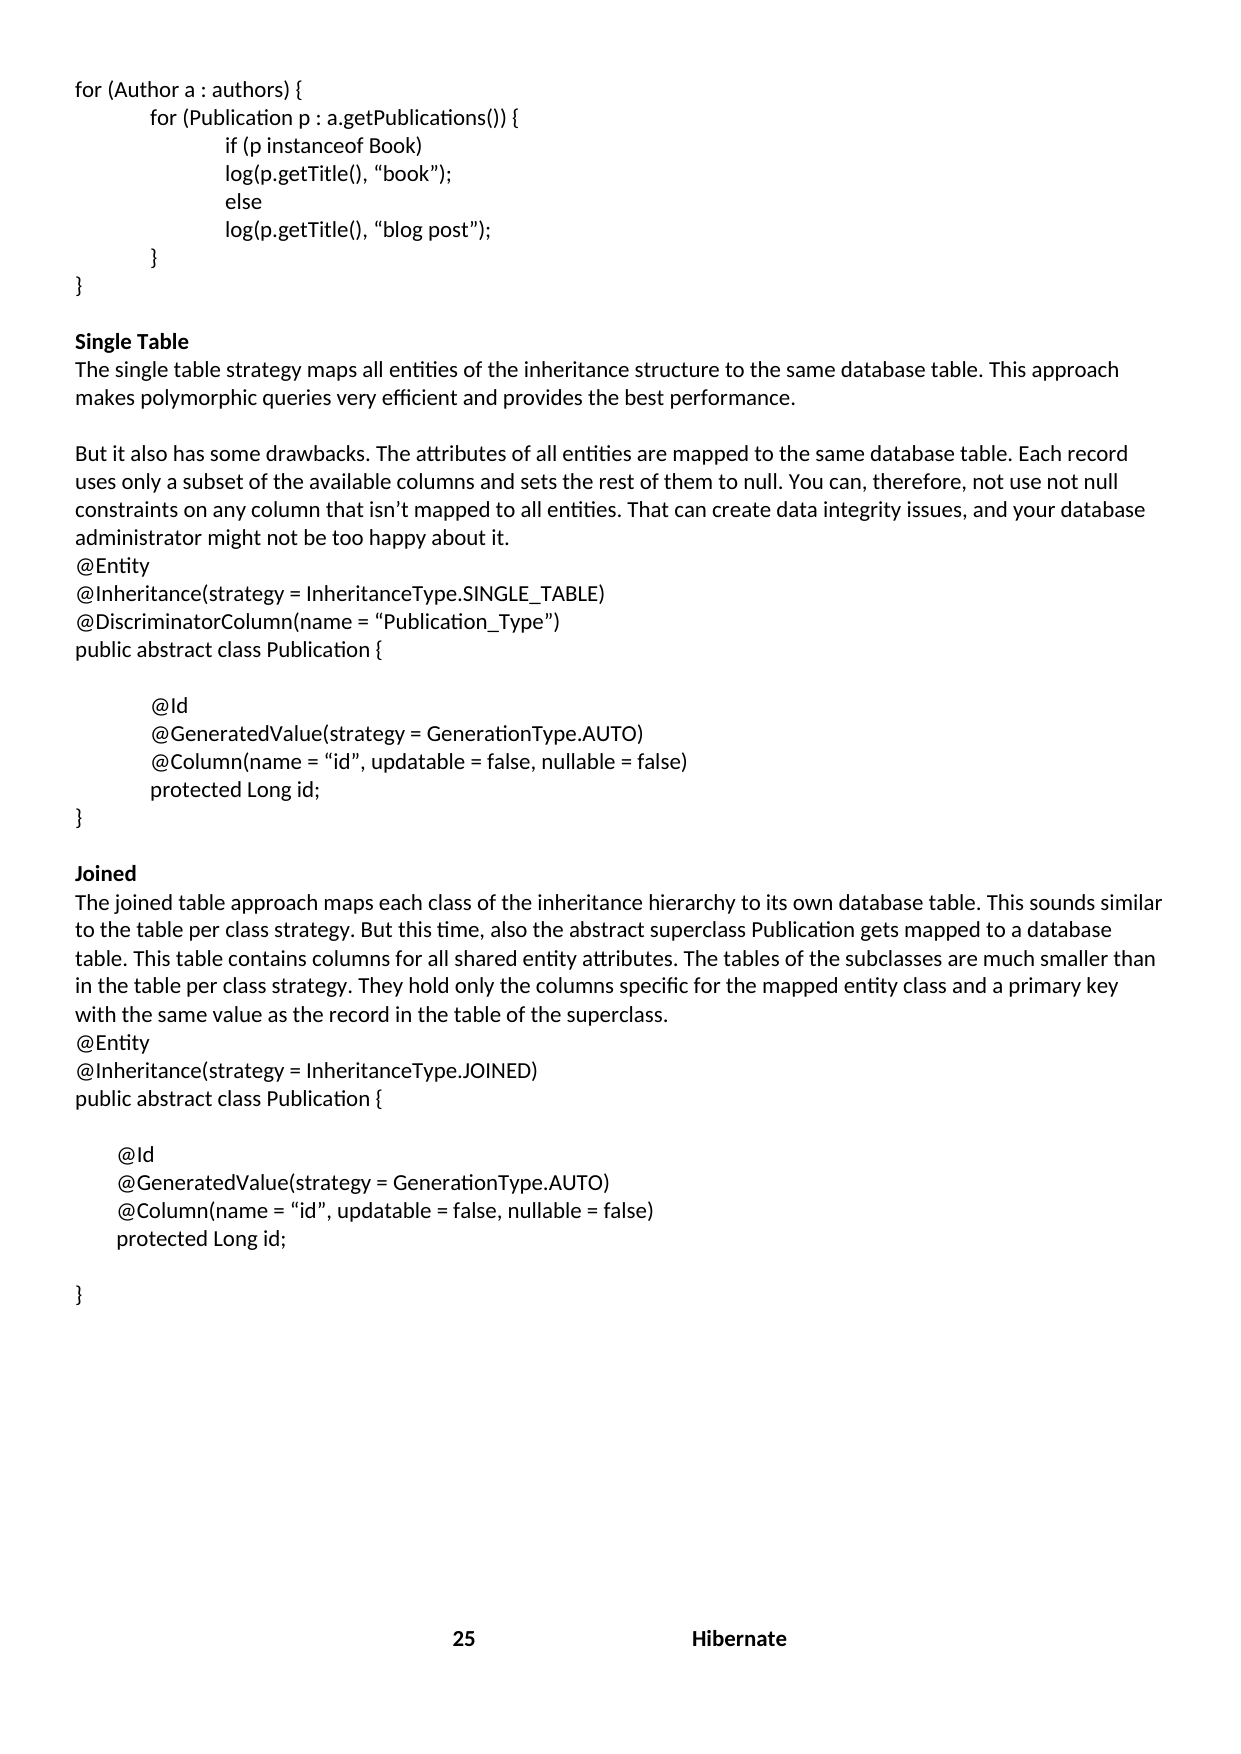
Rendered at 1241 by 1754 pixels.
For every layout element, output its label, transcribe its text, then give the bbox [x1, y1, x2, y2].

text public abstract class Publication { [75, 1084, 1165, 1112]
text But it also has some drawbacks. The attributes of all entities are mapped to the same database table. Each record uses only a subset of the available columns and sets the rest of them to null. You can, therefore, not use not null constraints on any column that isn’t mapped to all entities. That can create data integrity issues, and your database administrator might not be too happy about it. [75, 439, 1165, 551]
text @DiscriminatorColumn(name = “Publication_Type”) [75, 607, 1165, 635]
text @Id [75, 691, 1165, 719]
text } [75, 271, 1165, 299]
text if (p instanceof Book) [75, 131, 1165, 159]
text public abstract class Publication { [75, 635, 1165, 663]
text for (Publication p : a.getPublications()) { [75, 103, 1165, 131]
text } [75, 803, 1165, 832]
text @Inheritance(strategy = InheritanceType.SINGLE_TABLE) [75, 579, 1165, 607]
text Joined [75, 859, 1165, 888]
text @Column(name = “id”, updatable = false, nullable = false) [75, 1196, 1165, 1224]
text The joined table approach maps each class of the inheritance hierarchy to its own database table. This sounds similar to the table per class strategy. But this time, also the abstract superclass Publication gets mapped to a database table. This table contains columns for all shared entity attributes. The tables of the subclasses are much smaller than in the table per class strategy. They hold only the columns specific for the mapped entity class and a primary key with the same value as the record in the table of the superclass. [75, 888, 1165, 1028]
text protected Long id; [75, 1224, 1165, 1252]
text } [75, 1280, 1165, 1308]
text else [75, 187, 1165, 215]
text } [75, 243, 1165, 271]
text @GeneratedValue(strategy = GenerationType.AUTO) [75, 719, 1165, 747]
text @Entity [75, 551, 1165, 579]
text @GeneratedValue(strategy = GenerationType.AUTO) [75, 1168, 1165, 1196]
text log(p.getTitle(), “blog post”); [75, 215, 1165, 243]
text @Inheritance(strategy = InheritanceType.JOINED) [75, 1056, 1165, 1084]
text Single Table [75, 327, 1165, 355]
text @Entity [75, 1028, 1165, 1056]
text for (Author a : authors) { [75, 75, 1165, 103]
text protected Long id; [75, 776, 1165, 803]
text @Id [75, 1140, 1165, 1168]
text The single table strategy maps all entities of the inheritance structure to the same database table. This approach makes polymorphic queries very efficient and provides the best performance. [75, 355, 1165, 411]
text @Column(name = “id”, updatable = false, nullable = false) [75, 747, 1165, 776]
text log(p.getTitle(), “book”); [75, 159, 1165, 187]
